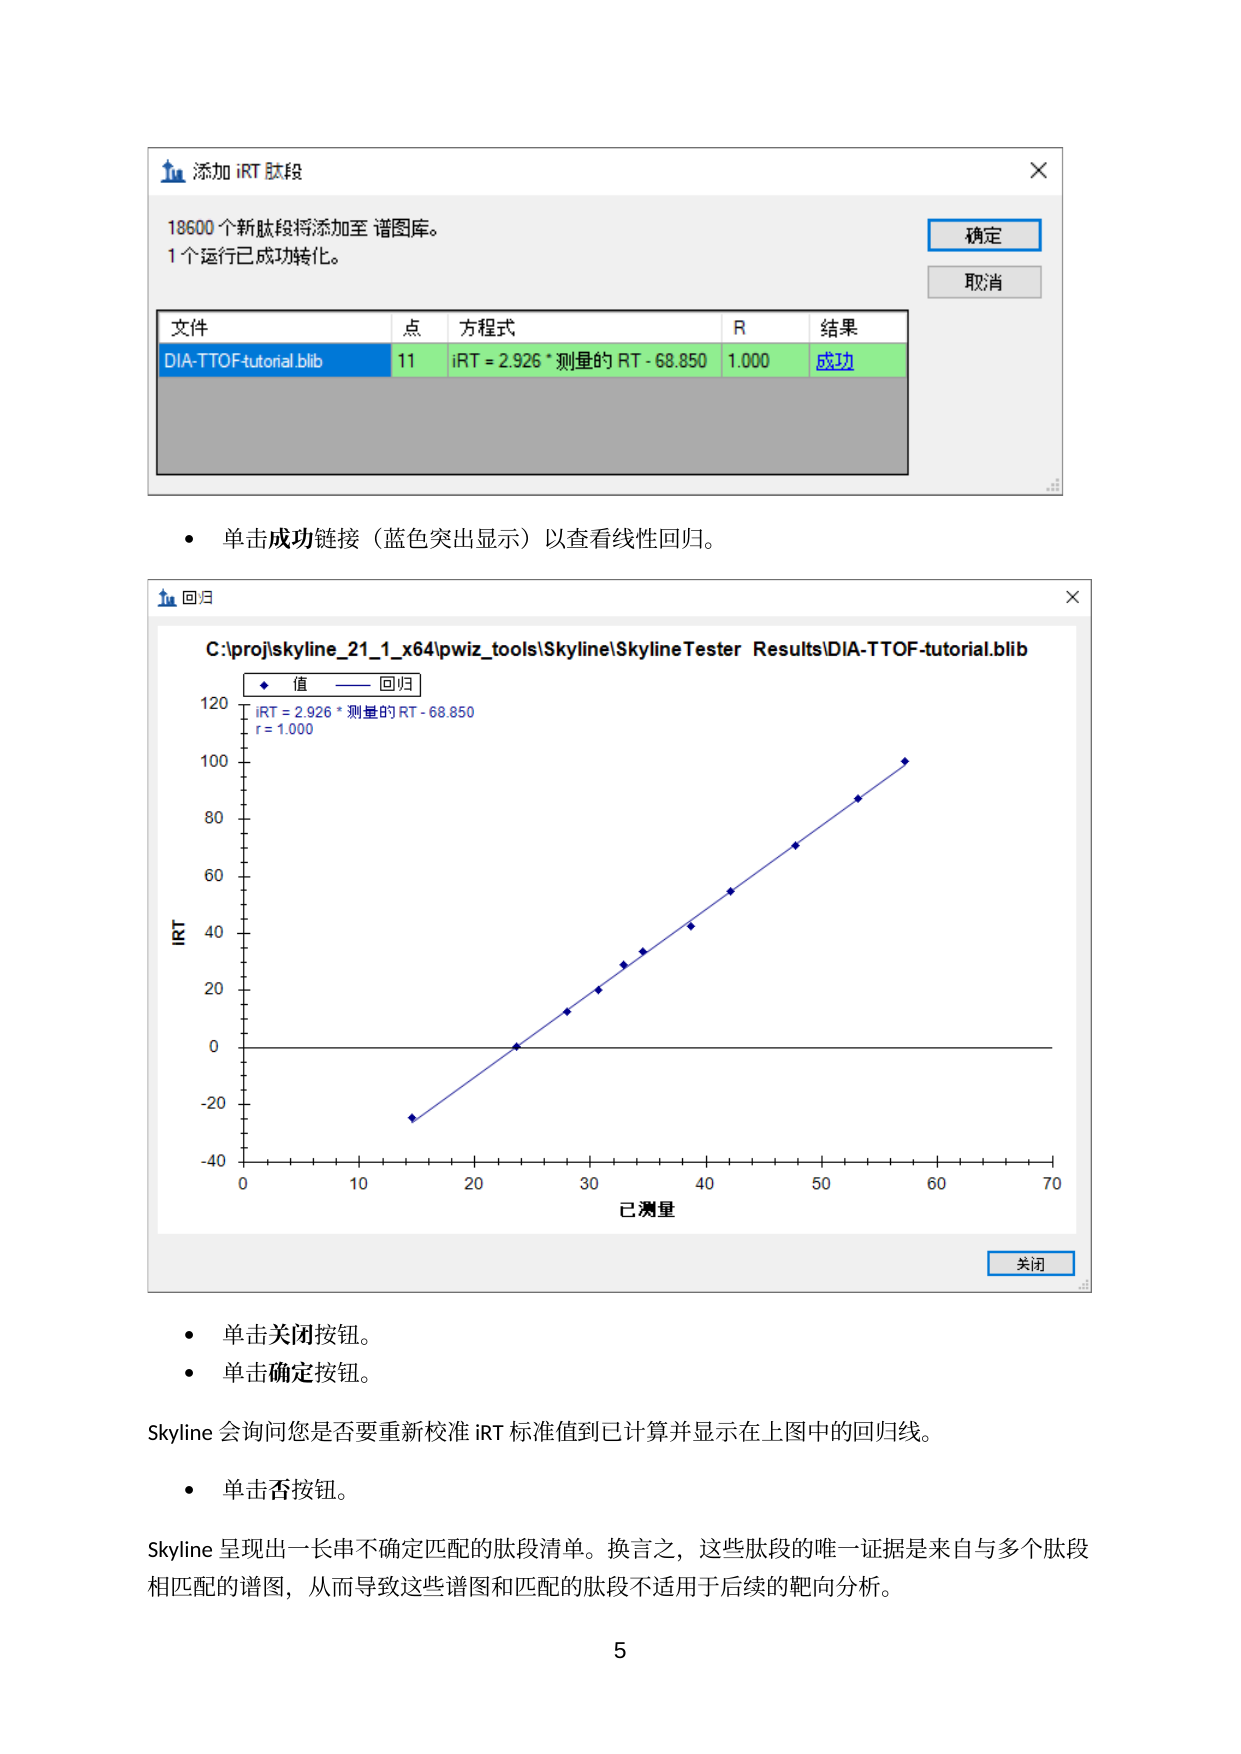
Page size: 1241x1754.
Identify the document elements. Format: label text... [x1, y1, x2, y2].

list 单击关闭按钮。 [185, 1317, 1093, 1350]
list 单击确定按钮。 [185, 1355, 1093, 1388]
text Skyline 呈现出一长串不确定匹配的肽段清单。换言之，这些肽段的唯一证据是来自与多个肽段相匹配的谱图，从而导致这些谱图和匹配的肽段不适用于后续的靶向分析。 [148, 1531, 1093, 1602]
picture [147, 579, 1092, 1293]
list 单击否按钮。 [185, 1472, 1093, 1505]
picture [147, 147, 1064, 496]
list 单击成功链接（蓝色突出显示）以查看线性回归。 [185, 521, 1093, 554]
text Skyline 会询问您是否要重新校准iRT 标准值到已计算并显示在上图中的回归线。 [148, 1414, 1093, 1447]
